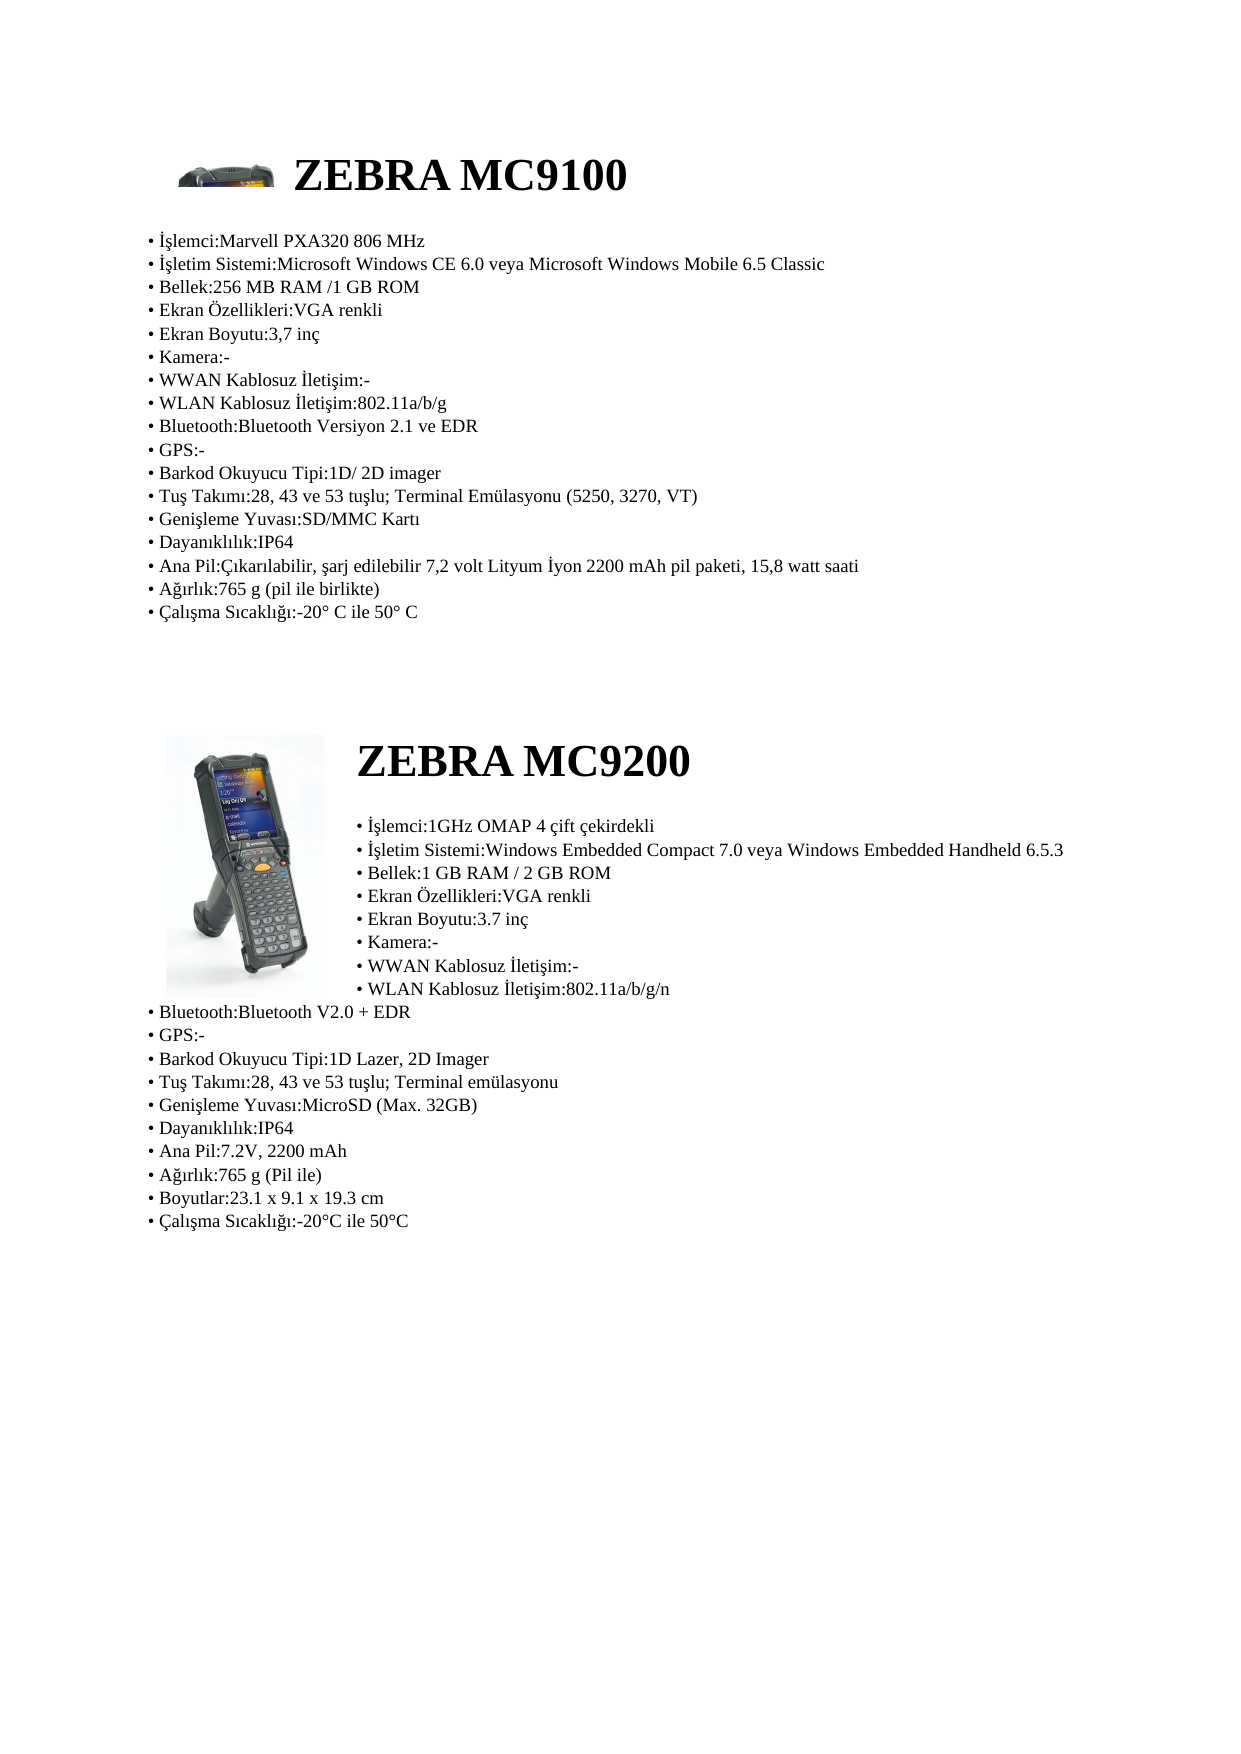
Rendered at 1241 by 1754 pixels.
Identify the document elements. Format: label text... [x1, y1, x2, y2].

subtitle ZEBRA MC9200 [148, 733, 1093, 786]
subtitle ZEBRA MC9100 [148, 148, 1093, 200]
text • İşlemci:Marvell PXA320 806 MHz • İşletim Sistemi:Microsoft Windows CE 6.0 veya Microsoft Windows Mobile 6.5 Classic • Bellek:256 MB RAM /1 GB ROM • Ekran Özellikleri:VGA renkli • Ekran Boyutu:3,7 inç • Kamera:- • WWAN Kablosuz İletişim:- • WLAN Kablosuz İletişim:802.11a/b/g • Bluetooth:Bluetooth Versiyon 2.1 ve EDR • GPS:- • Barkod Okuyucu Tipi:1D/ 2D imager • Tuş Takımı:28, 43 ve 53 tuşlu; Terminal Emülasyonu (5250, 3270, VT) • Genişleme Yuvası:SD/MMC Kartı • Dayanıklılık:IP64 • Ana Pil:Çıkarılabilir, şarj edilebilir 7,2 volt Lityum İyon 2200 mAh pil paketi, 15,8 watt saati • Ağırlık:765 g (pil ile birlikte) • Çalışma Sıcaklığı:-20° C ile 50° C [148, 229, 1093, 623]
picture [148, 735, 338, 998]
text • İşlemci:1GHz OMAP 4 çift çekirdekli • İşletim Sistemi:Windows Embedded Compact 7.0 veya Windows Embedded Handheld 6.5.3 • Bellek:1 GB RAM / 2 GB ROM • Ekran Özellikleri:VGA renkli • Ekran Boyutu:3.7 inç • Kamera:- • WWAN Kablosuz İletişim:- • WLAN Kablosuz İletişim:802.11a/b/g/n • Bluetooth:Bluetooth V2.0 + EDR • GPS:- • Barkod Okuyucu Tipi:1D Lazer, 2D Imager • Tuş Takımı:28, 43 ve 53 tuşlu; Terminal emülasyonu • Genişleme Yuvası:MicroSD (Max. 32GB) • Dayanıklılık:IP64 • Ana Pil:7.2V, 2200 mAh • Ağırlık:765 g (Pil ile) • Boyutlar:23.1 x 9.1 x 19.3 cm • Çalışma Sıcaklığı:-20°C ile 50°C [148, 815, 1093, 1232]
picture [175, 148, 275, 187]
